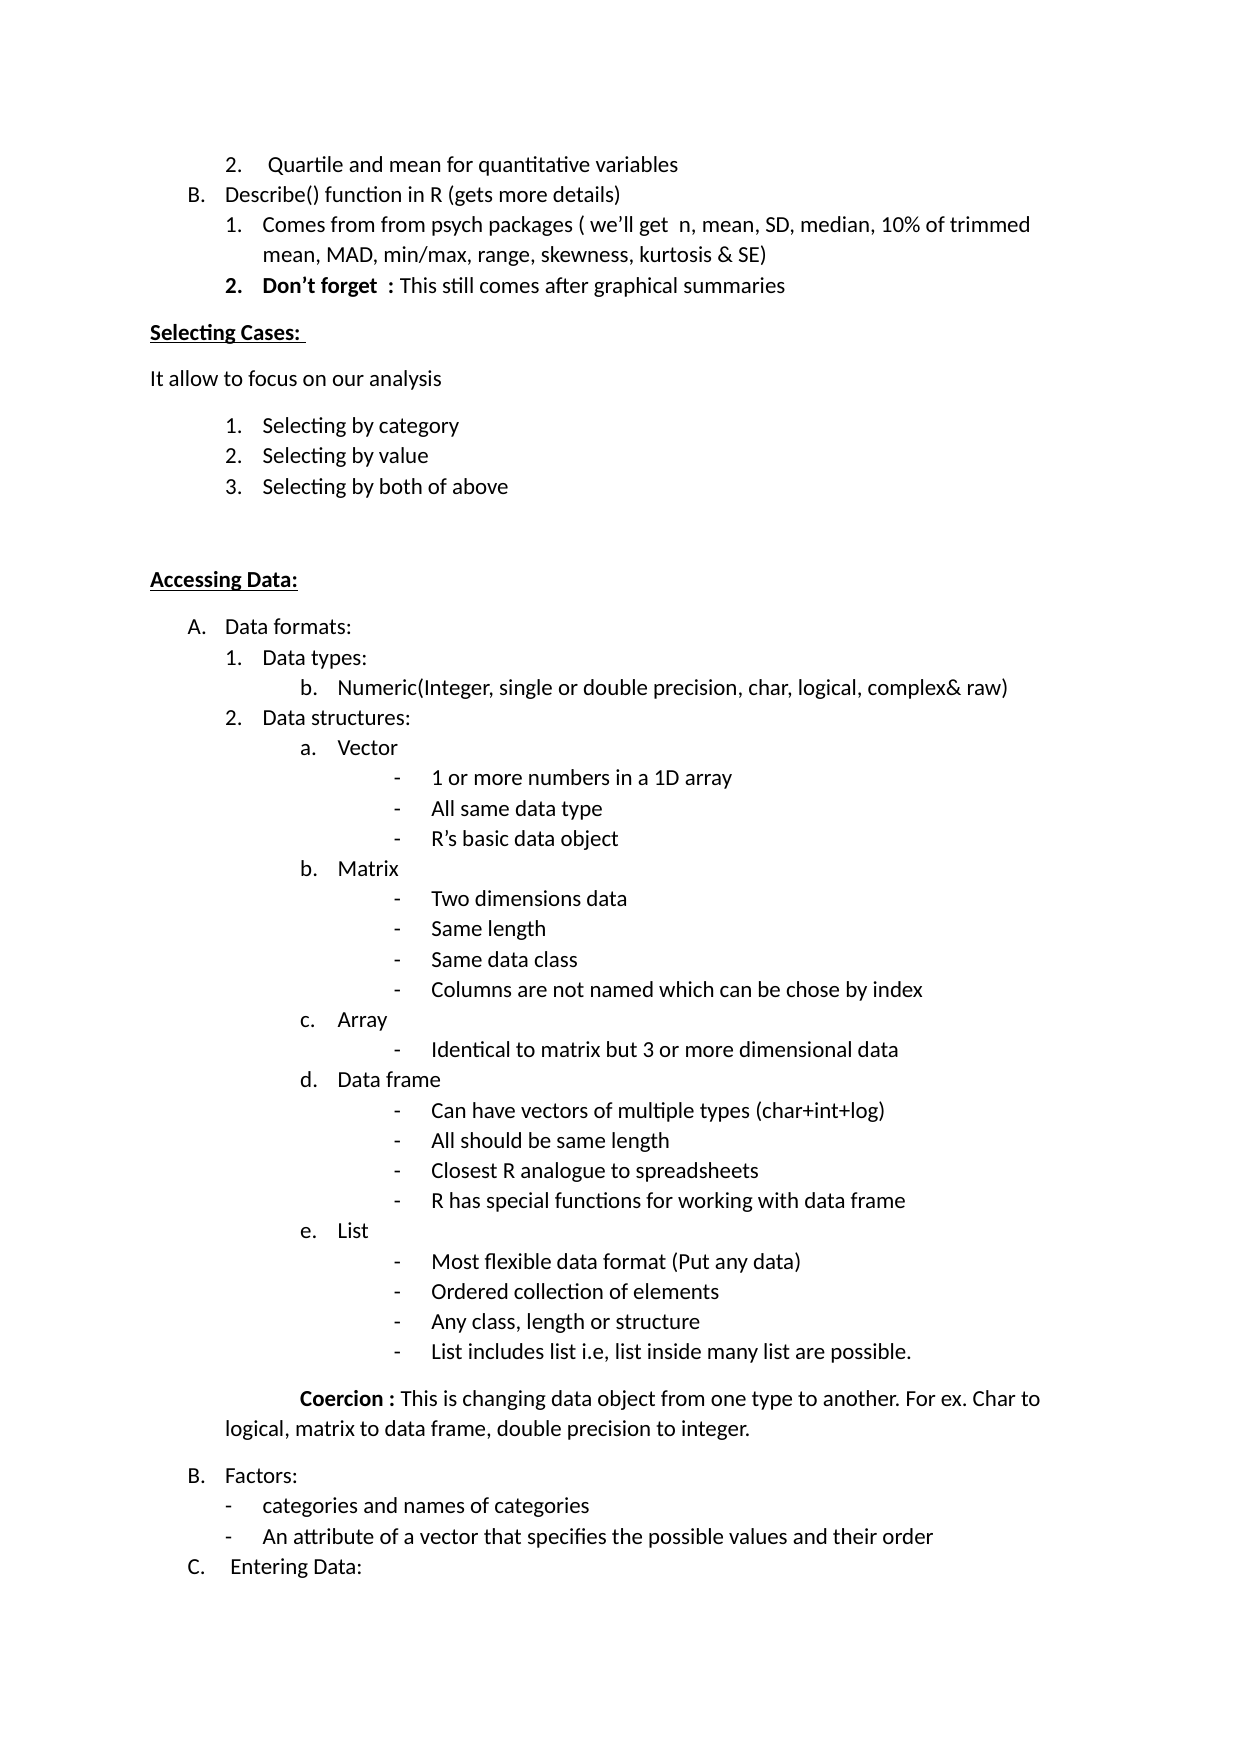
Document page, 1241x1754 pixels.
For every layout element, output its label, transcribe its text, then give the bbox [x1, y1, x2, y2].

list categories and names of categories [225, 1492, 1090, 1520]
list Vector [300, 733, 1090, 761]
list Ordered collection of elements [394, 1277, 1090, 1305]
list 1 or more numbers in a 1D array [394, 763, 1090, 792]
text Selecting Cases: [150, 318, 1090, 346]
list All same data type [394, 794, 1090, 822]
list Selecting by category [225, 411, 1090, 439]
list Comes from from psych packages ( we’ll get n, mean, SD, median, 10% of trimmed mean, MAD, min/max, range, skewness, kurtosis & SE) [225, 210, 1090, 269]
list Can have vectors of multiple types (char+int+log) [394, 1096, 1090, 1124]
list Factors: [187, 1461, 1090, 1489]
list Data types: [225, 643, 1090, 671]
list List includes list i.e, list inside many list are possible. [394, 1337, 1090, 1366]
list R has special functions for working with data frame [394, 1186, 1090, 1214]
list Quartile and mean for quantitative variables [225, 150, 1090, 178]
list Array [300, 1005, 1090, 1033]
list Same data class [394, 945, 1090, 973]
list R’s basic data object [394, 824, 1090, 852]
list Selecting by both of above [225, 472, 1090, 500]
list Most flexible data format (Put any data) [394, 1247, 1090, 1275]
list Columns are not named which can be chose by index [394, 975, 1090, 1003]
text It allow to focus on our analysis [150, 364, 1090, 393]
list Identical to matrix but 3 or more dimensional data [394, 1035, 1090, 1063]
list List [300, 1217, 1090, 1245]
list Entering Data: [187, 1552, 1090, 1580]
list Don’t forget : This still comes after graphical summaries [225, 271, 1090, 299]
list Data structures: [225, 703, 1090, 731]
list Same length [394, 914, 1090, 943]
list Numeric(Integer, single or double precision, char, logical, complex& raw) [300, 673, 1090, 701]
text Coercion : This is changing data object from one type to another. For ex. Char to logical, matrix to data frame, double precision to integer. [225, 1384, 1090, 1443]
list An attribute of a vector that specifies the possible values and their order [225, 1522, 1090, 1550]
list Data formats: [187, 612, 1090, 641]
list Closest R analogue to spreadsheets [394, 1156, 1090, 1184]
list Data frame [300, 1066, 1090, 1094]
list Matrix [300, 854, 1090, 882]
list Two dimensions data [394, 884, 1090, 912]
list Selecting by value [225, 442, 1090, 470]
list All should be same length [394, 1126, 1090, 1154]
list Any class, length or structure [394, 1307, 1090, 1335]
list Describe() function in R (gets more details) [187, 180, 1090, 208]
text Accessing Data: [150, 566, 1090, 594]
